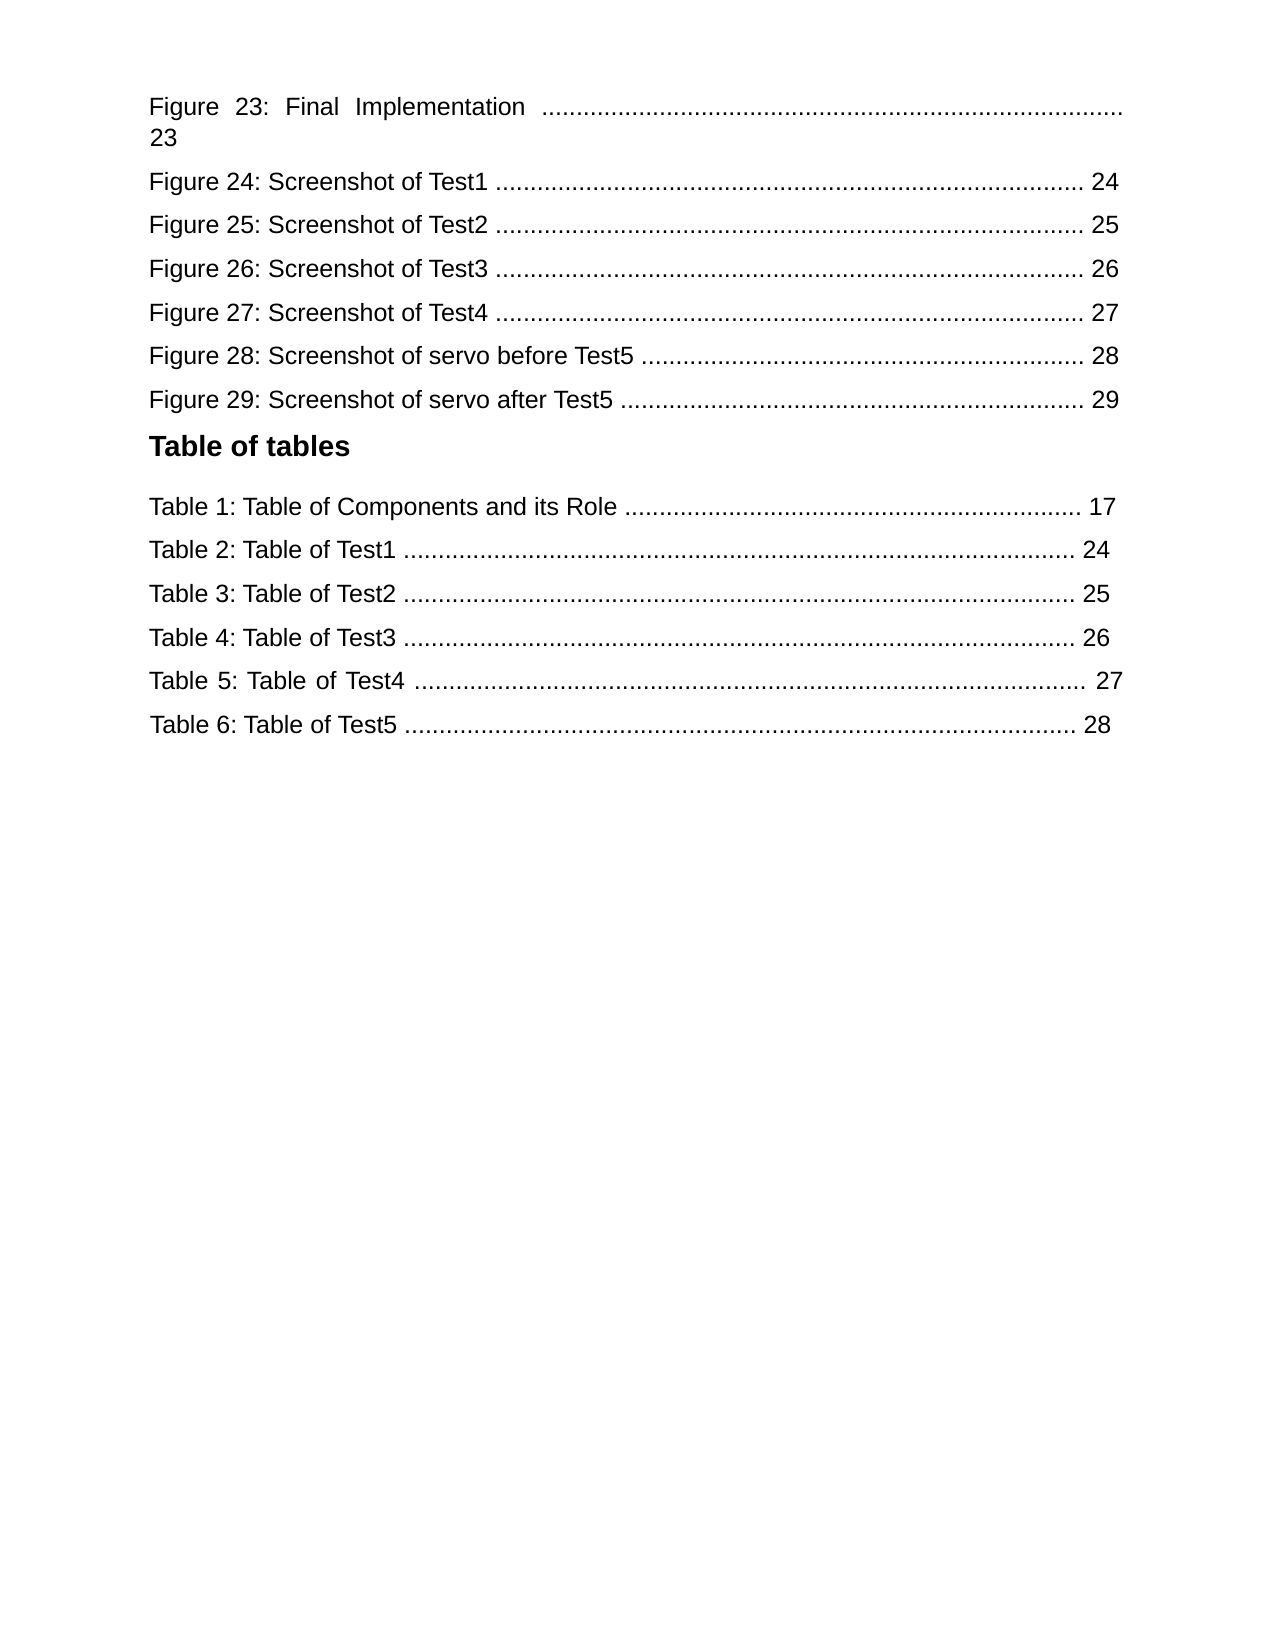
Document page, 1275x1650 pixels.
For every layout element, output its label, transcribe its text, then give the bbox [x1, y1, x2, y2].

text Table 3: Table of Test2 ................................................................................................. 25 [148, 579, 1125, 608]
text Table 5: Table of Test4 ................................................................................................. 27 Table 6: Table of Test5 ................................................................................................. 28 [148, 666, 1125, 739]
text Table 1: Table of Components and its Role .................................................................. 17 [148, 492, 1125, 520]
text Figure 28: Screenshot of servo before Test5 ................................................................ 28 [148, 341, 1125, 370]
text Figure 23: Final Implementation .................................................................................... 23 [148, 92, 1125, 152]
text Figure 25: Screenshot of Test2 ..................................................................................... 25 [148, 210, 1125, 239]
text Table 2: Table of Test1 ................................................................................................. 24 [148, 535, 1125, 564]
text Figure 27: Screenshot of Test4 ..................................................................................... 27 [148, 298, 1125, 326]
text Figure 26: Screenshot of Test3 ..................................................................................... 26 [148, 254, 1125, 283]
text Table of tables [148, 429, 1132, 462]
text Figure 29: Screenshot of servo after Test5 ................................................................... 29 [148, 385, 1125, 414]
text Table 4: Table of Test3 ................................................................................................. 26 [148, 623, 1125, 651]
text Figure 24: Screenshot of Test1 ..................................................................................... 24 [148, 167, 1125, 196]
